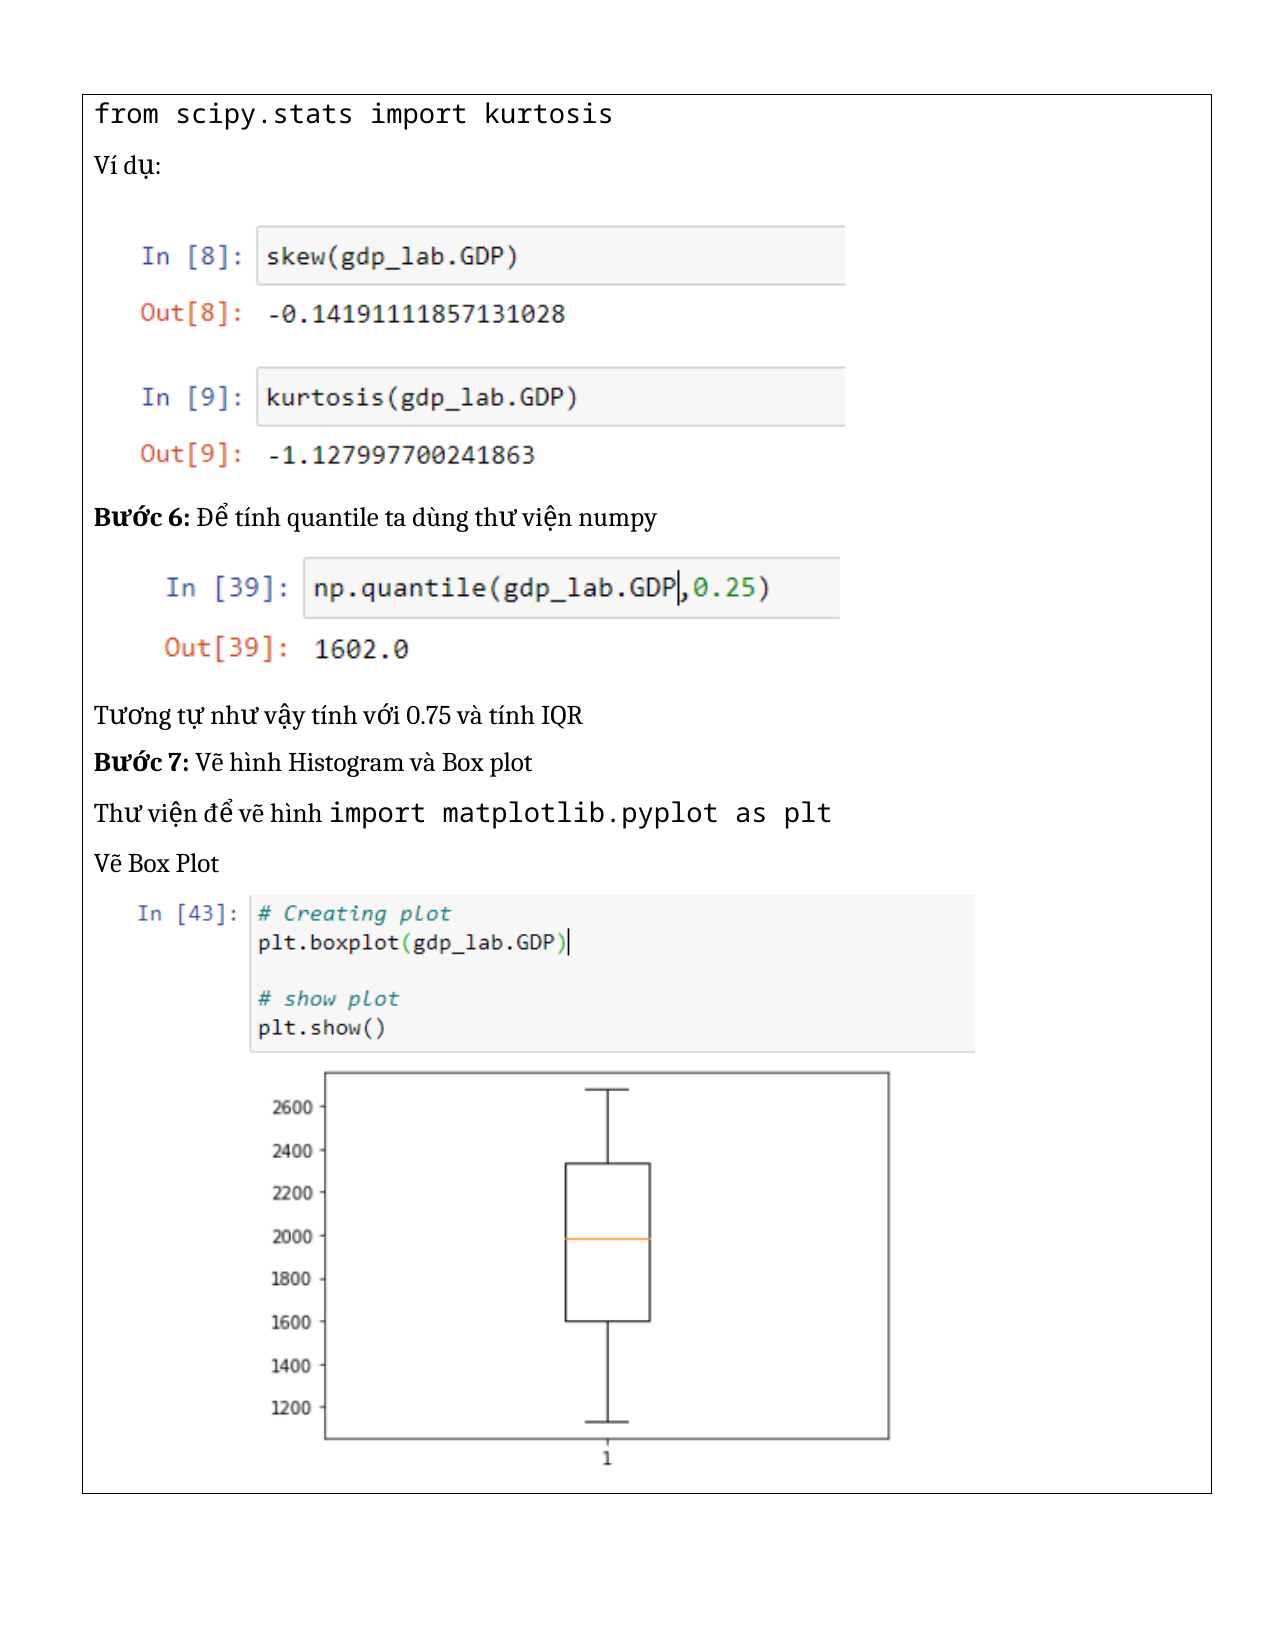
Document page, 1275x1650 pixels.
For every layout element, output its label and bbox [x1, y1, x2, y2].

table_header [83, 95, 1211, 1493]
picture [93, 196, 846, 487]
picture [93, 895, 976, 1477]
picture [93, 548, 840, 685]
